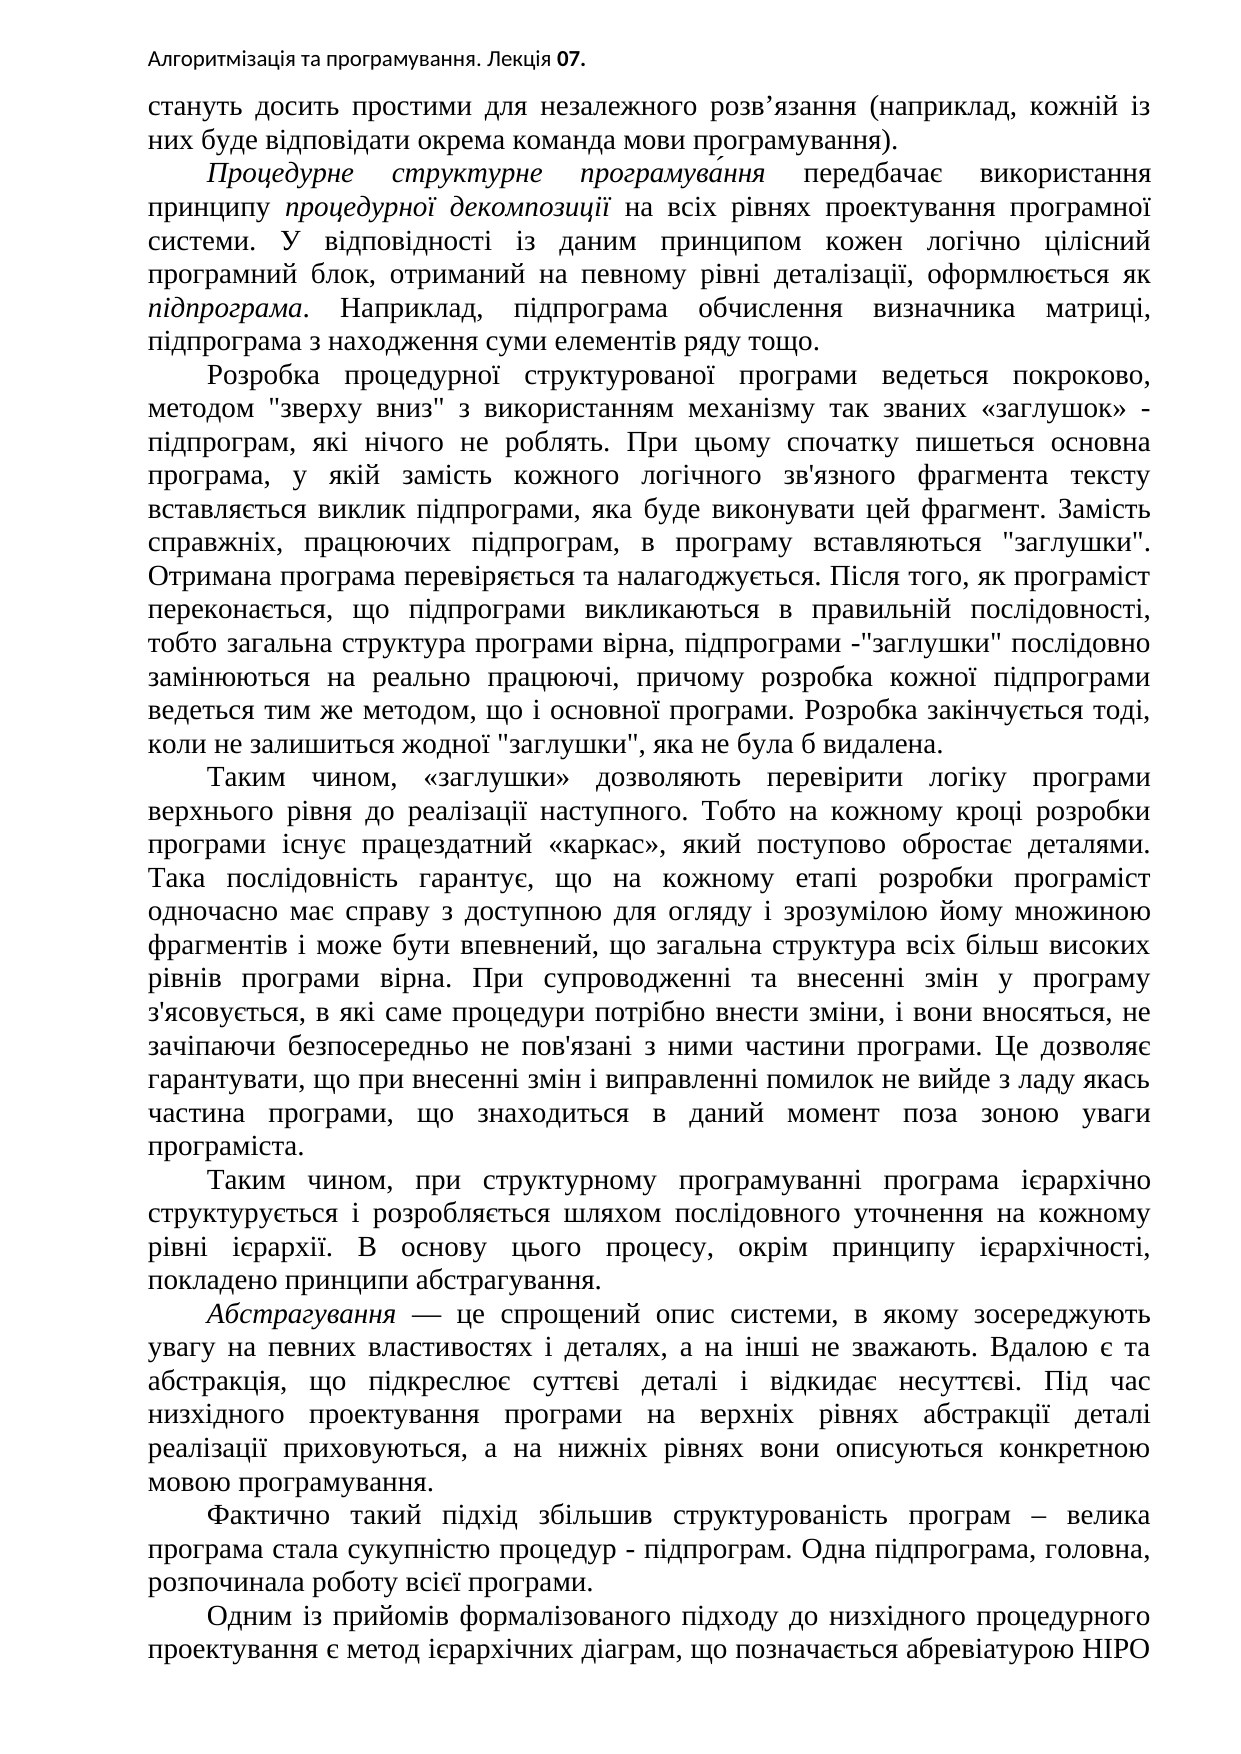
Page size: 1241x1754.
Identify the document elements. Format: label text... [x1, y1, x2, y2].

text Процедурне структурне програмува́ння передбачає використання принципу процедурної декомпозиції на всіх рівнях проектування програмної системи. У відповідності із даним принципом кожен логічно цілісний програмний блок, отриманий на певному рівні деталізації, оформлюється як підпрограма. Наприклад, підпрограма обчислення визначника матриці, підпрограма з находження суми елементів ряду тощо. [148, 156, 1152, 357]
text Фактично такий підхід збільшив структурованість програм – велика програма стала сукупністю процедур - підпрограм. Одна підпрограма, головна, розпочинала роботу всієї програми. [148, 1497, 1152, 1598]
text Абстрагування — це спрощений опис системи, в якому зосереджують увагу на певних властивостях і деталях, а на інші не зважають. Вдалою є та абстракція, що підкреслює суттєві деталі і відкидає несуттєві. Під час низхідного проектування програми на верхніх рівнях абстракції деталі реалізації приховуються, а на нижніх рівнях вони описуються конкретною мовою програмування. [148, 1296, 1152, 1497]
text Таким чином, «заглушки» дозволяють перевірити логіку програми верхнього рівня до реалізації наступного. Тобто на кожному кроці розробки програми існує працездатний «каркас», який поступово обростає деталями. Така послідовність гарантує, що на кожному етапі розробки програміст одночасно має справу з доступною для огляду і зрозумілою йому множиною фрагментів і може бути впевнений, що загальна структура всіх більш високих рівнів програми вірна. При супроводженні та внесенні змін у програму з'ясовується, в які саме процедури потрібно внести зміни, і вони вносяться, не зачіпаючи безпосередньо не пов'язані з ними частини програми. Це дозволяє гарантувати, що при внесенні змін і виправленні помилок не вийде з ладу якась частина програми, що знаходиться в даний момент поза зоною уваги програміста. [148, 759, 1152, 1162]
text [148, 1598, 1152, 1665]
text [148, 88, 1152, 156]
text Таким чином, при структурному програмуванні програма ієрархічно структурується і розробляється шляхом послідовного уточнення на кожному рівні ієрархії. В основу цього процесу, окрім принципу ієрархічності, покладено принципи абстрагування. [148, 1162, 1152, 1296]
text Розробка процедурної структурованої програми ведеться покроково, методом "зверху вниз" з використанням механізму так званих «заглушок» - підпрограм, які нічого не роблять. При цьому спочатку пишеться основна програма, у якій замість кожного логічного зв'язного фрагмента тексту вставляється виклик підпрограми, яка буде виконувати цей фрагмент. Замість справжніх, працюючих підпрограм, в програму вставляються "заглушки". Отримана програма перевіряється та налагоджується. Після того, як програміст переконається, що підпрограми викликаються в правильній послідовності, тобто загальна структура програми вірна, підпрограми -"заглушки" послідовно замінюються на реально працюючі, причому розробка кожної підпрограми ведеться тим же методом, що і основної програми. Розробка закінчується тоді, коли не залишиться жодної "заглушки", яка не була б видалена. [148, 357, 1152, 759]
